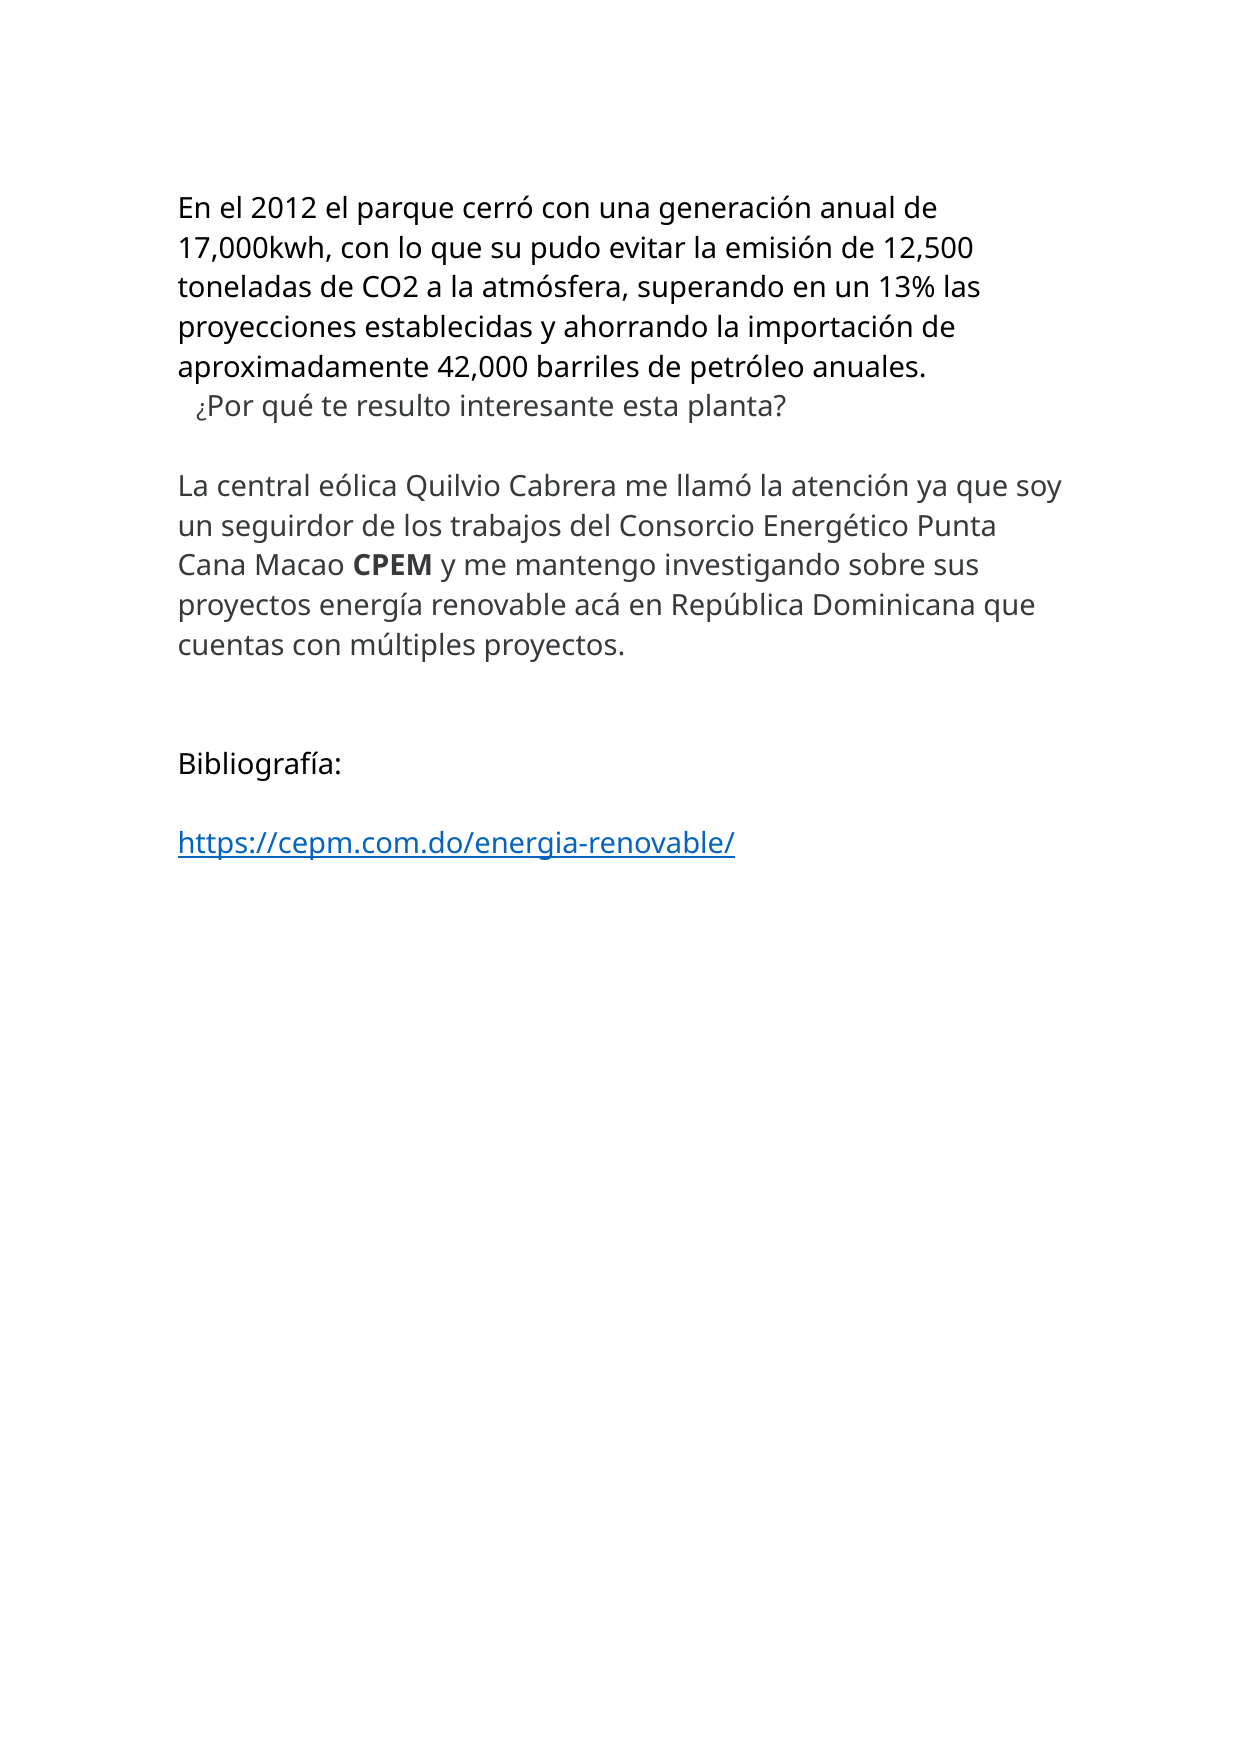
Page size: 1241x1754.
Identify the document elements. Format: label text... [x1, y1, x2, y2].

text ¿Por qué te resulto interesante esta planta? [177, 386, 1063, 425]
text Bibliografía: [177, 743, 1063, 783]
text https://cepm.com.do/energia-renovable/ [177, 822, 1063, 862]
text En el 2012 el parque cerró con una generación anual de 17,000kwh, con lo que su pudo evitar la emisión de 12,500 toneladas de CO2 a la atmósfera, superando en un 13% las proyecciones establecidas y ahorrando la importación de aproximadamente 42,000 barriles de petróleo anuales. [177, 187, 1063, 386]
text La central eólica Quilvio Cabrera me llamó la atención ya que soy un seguirdor de los trabajos del Consorcio Energético Punta Cana Macao CPEM y me mantengo investigando sobre sus proyectos energía renovable acá en República Dominicana que cuentas con múltiples proyectos. [177, 465, 1063, 663]
